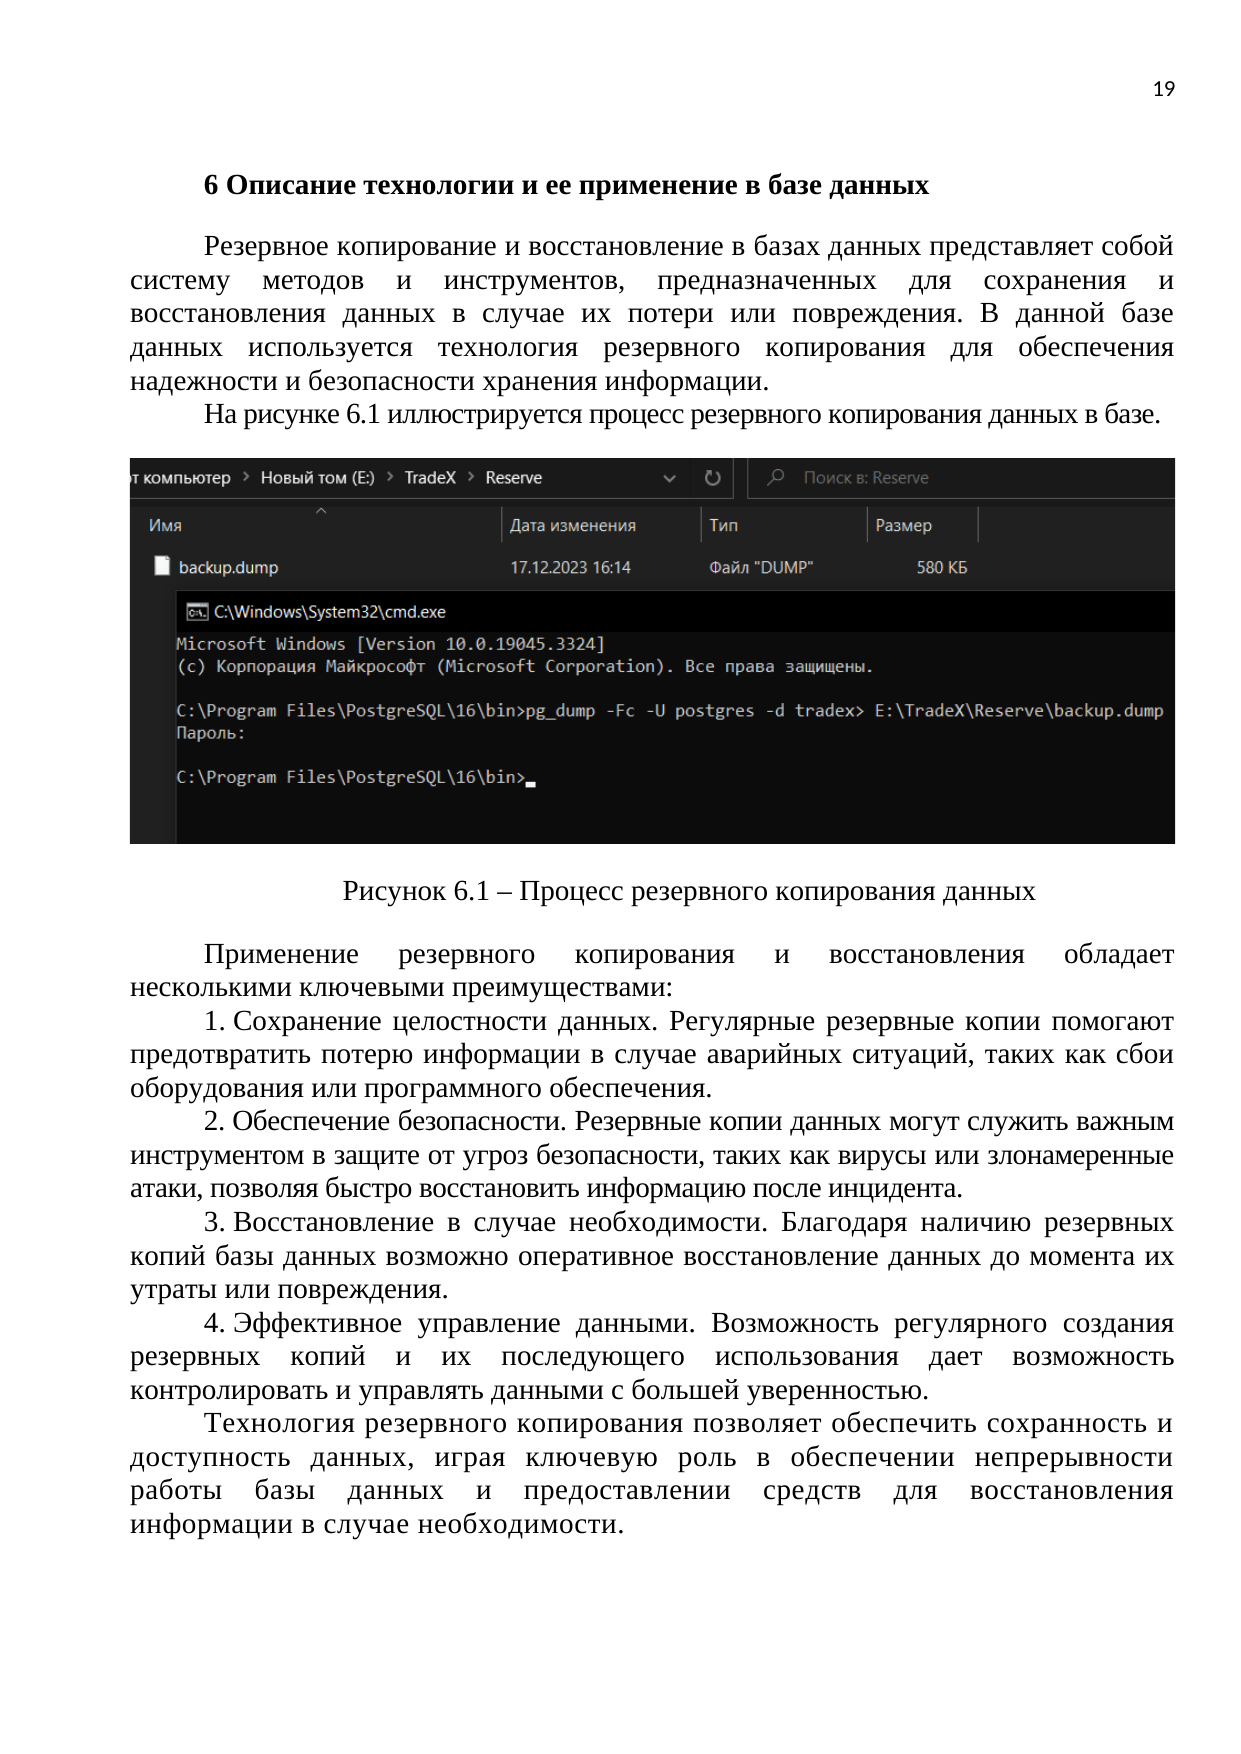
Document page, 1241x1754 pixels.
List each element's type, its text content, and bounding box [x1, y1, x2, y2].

text Резервное копирование и восстановление в базах данных представляет собой систему методов и инструментов, предназначенных для сохранения и восстановления данных в случае их потери или повреждения. В данной базе данных используется технология резервного копирования для обеспечения надежности и безопасности хранения информации. [130, 228, 1175, 396]
text На рисунке 6.1 иллюстрируется процесс резервного копирования данных в базе. [130, 396, 1175, 430]
text Рисунок 6.1 – Процесс резервного копирования данных [130, 873, 1175, 907]
list Восстановление в случае необходимости. Благодаря наличию резервных копий базы данных возможно оперативное восстановление данных до момента их утраты или повреждения. [130, 1204, 1175, 1305]
list Сохранение целостности данных. Регулярные резервные копии помогают предотвратить потерю информации в случае аварийных ситуаций, таких как сбои оборудования или программного обеспечения. [130, 1003, 1175, 1103]
text Технология резервного копирования позволяет обеспечить сохранность и доступность данных, играя ключевую роль в обеспечении непрерывности работы базы данных и предоставлении средств для восстановления информации в случае необходимости. [130, 1405, 1175, 1539]
list Эффективное управление данными. Возможность регулярного создания резервных копий и их последующего использования дает возможность контролировать и управлять данными с большей уверенностью. [130, 1305, 1175, 1405]
subtitle 6 Описание технологии и ее применение в базе данных [130, 167, 1175, 201]
picture [129, 458, 1176, 844]
text Применение резервного копирования и восстановления обладает несколькими ключевыми преимуществами: [130, 936, 1175, 1003]
list Обеспечение безопасности. Резервные копии данных могут служить важным инструментом в защите от угроз безопасности, таких как вирусы или злонамеренные атаки, позволяя быстро восстановить информацию после инцидента. [130, 1103, 1175, 1204]
